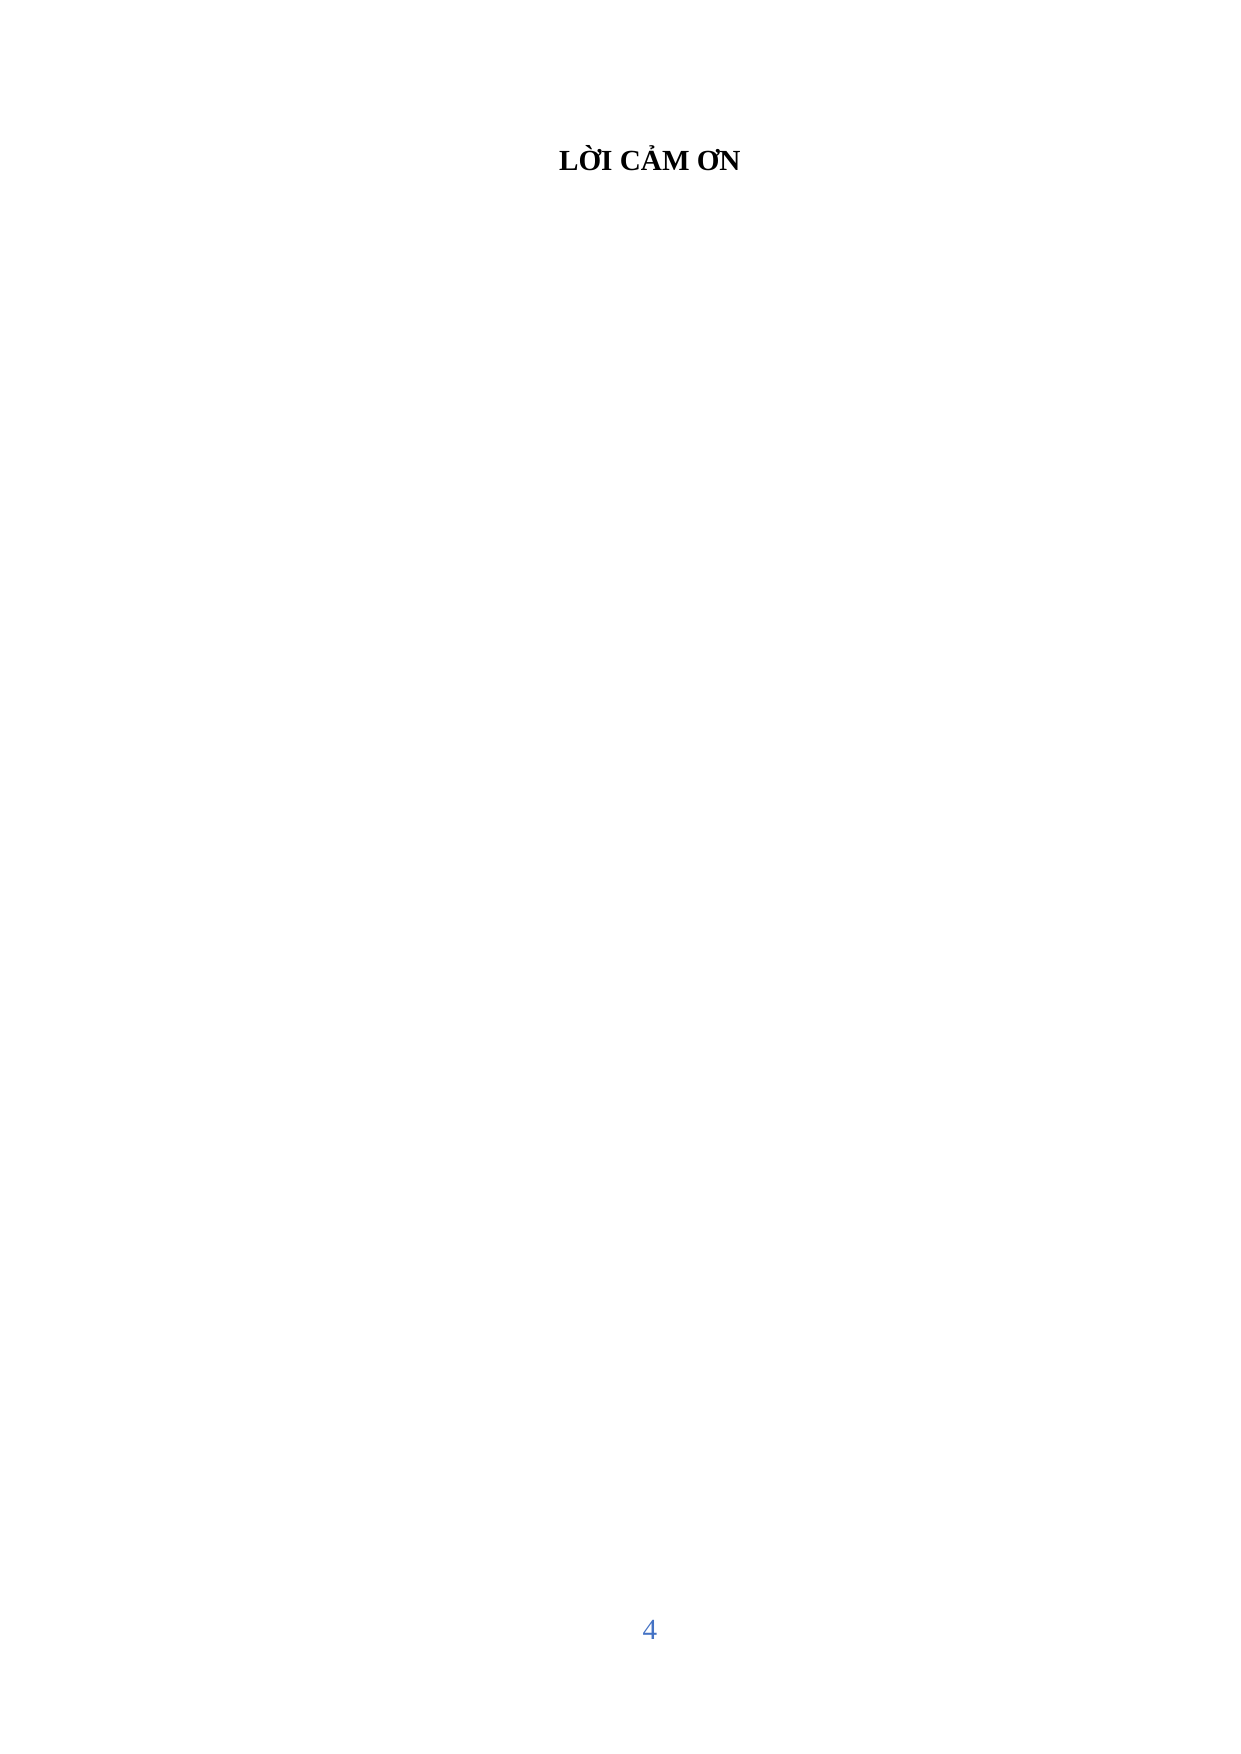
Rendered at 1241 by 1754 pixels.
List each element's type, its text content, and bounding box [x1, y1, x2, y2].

subtitle LỜI CẢM ƠN [177, 143, 1122, 177]
